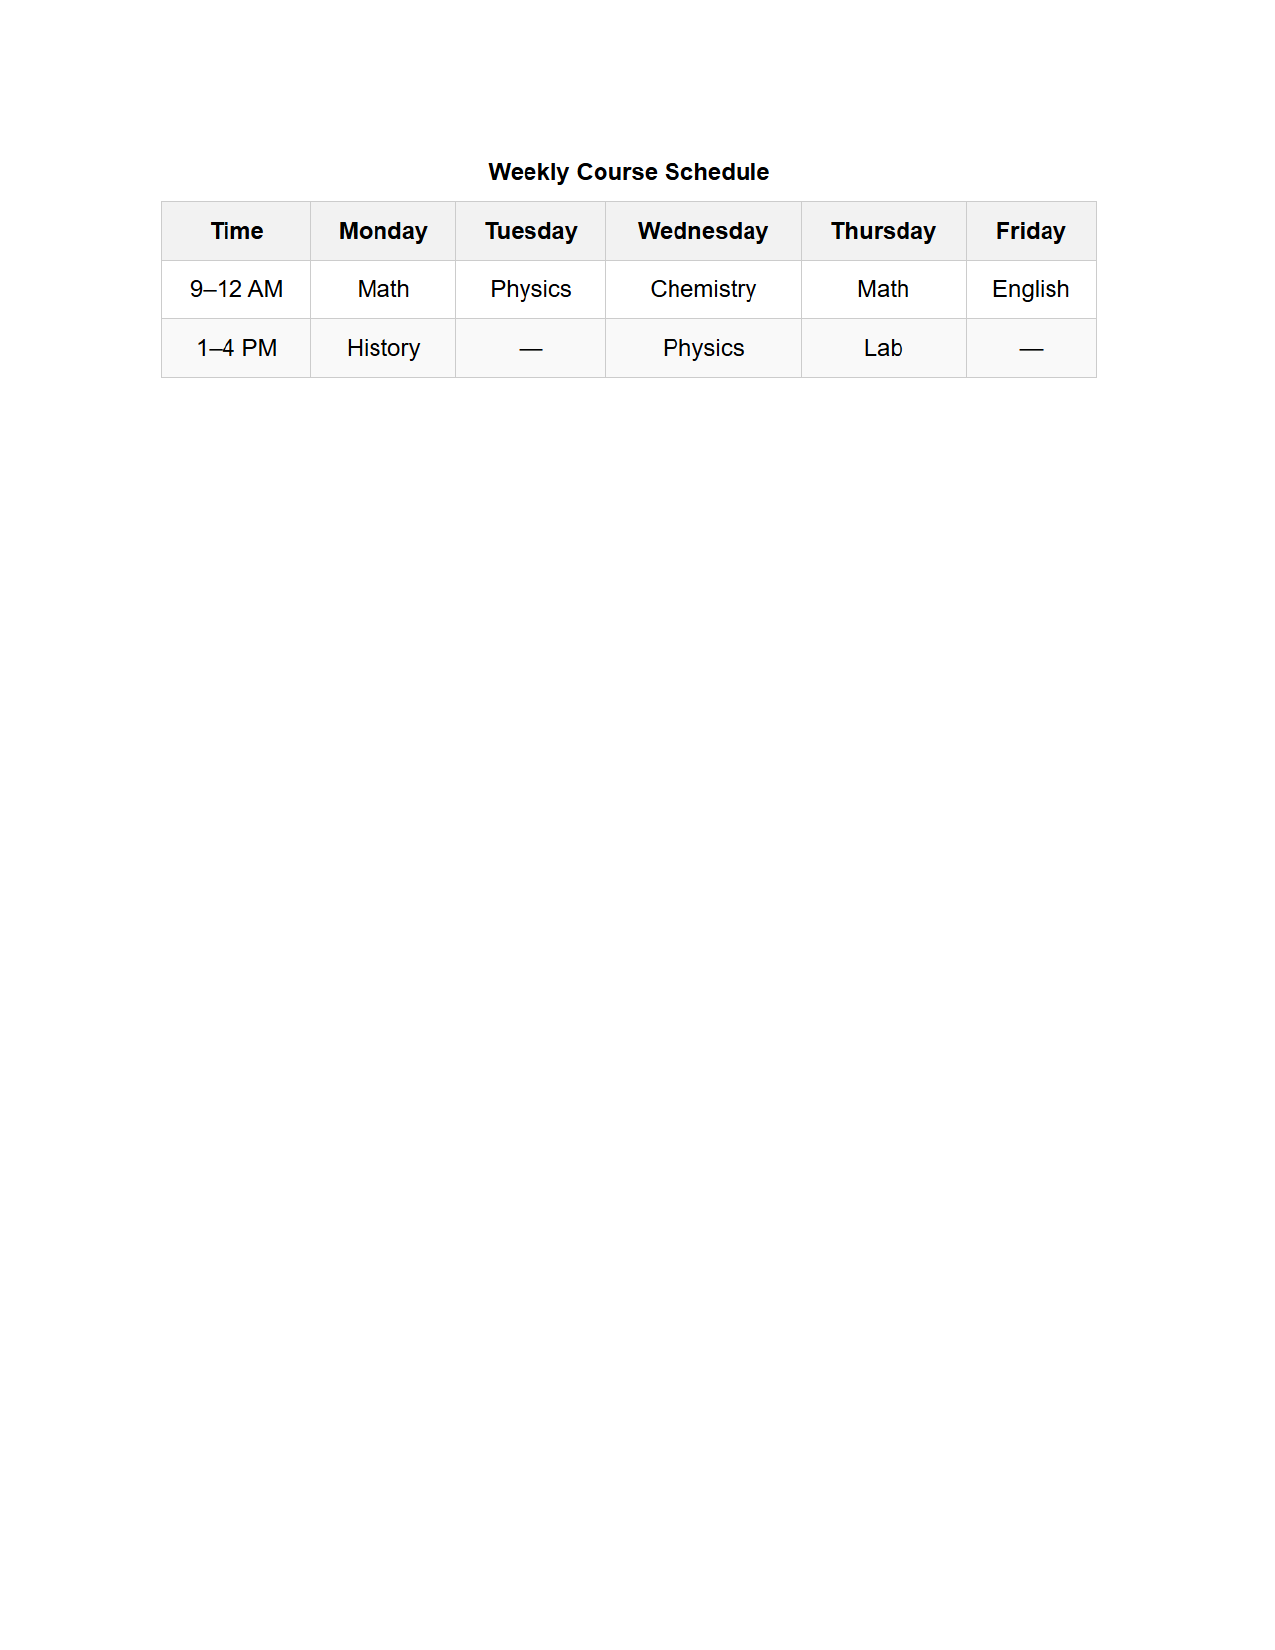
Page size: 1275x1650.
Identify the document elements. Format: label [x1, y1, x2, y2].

picture [150, 150, 1125, 405]
